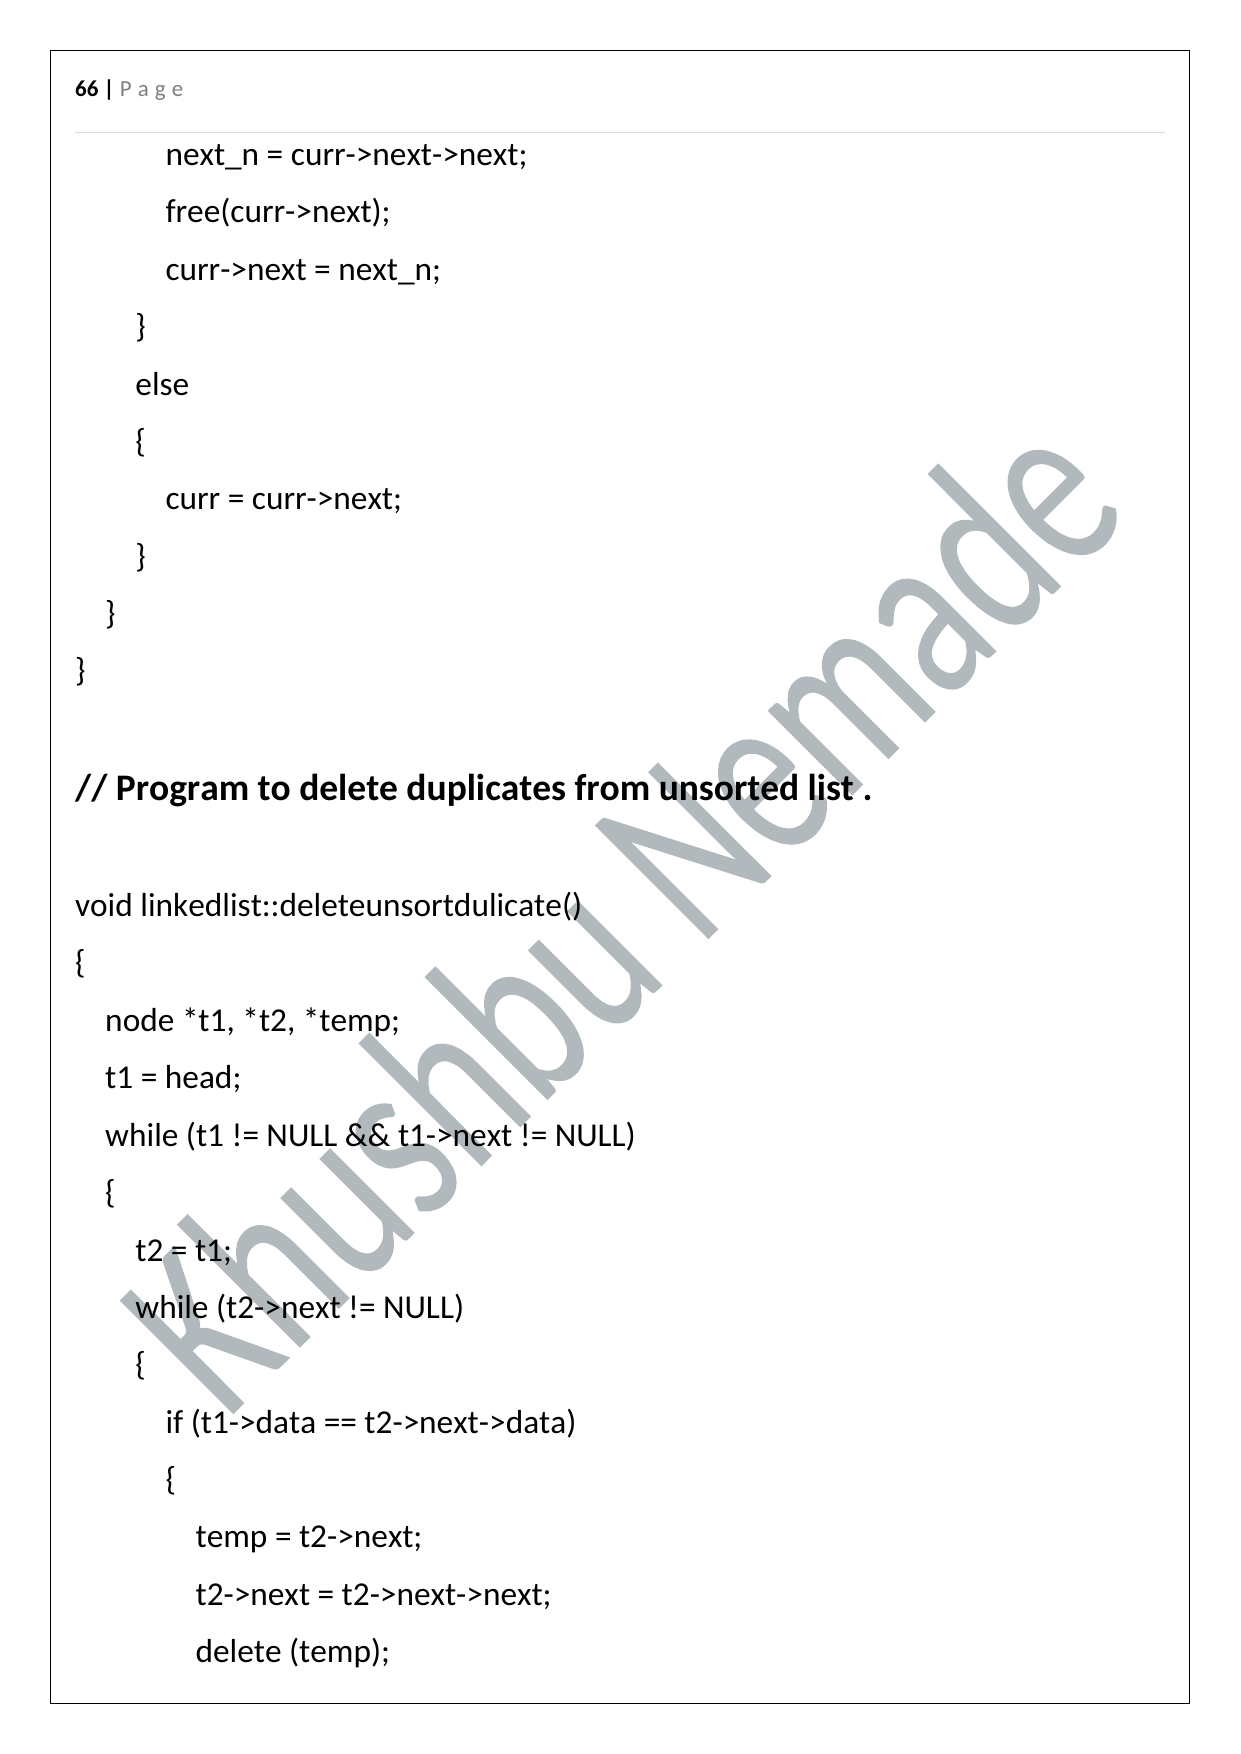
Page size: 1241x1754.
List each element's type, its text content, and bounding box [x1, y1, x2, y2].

text } [75, 535, 1165, 575]
text } [75, 305, 1165, 346]
text { [75, 1458, 1165, 1499]
text next_n = curr->next->next; [75, 133, 1165, 174]
text free(curr->next); [75, 190, 1165, 231]
text { [75, 1171, 1165, 1212]
text { [75, 942, 1165, 982]
text curr->next = next_n; [75, 248, 1165, 288]
text t1 = head; [75, 1056, 1165, 1097]
text curr = curr->next; [75, 477, 1165, 518]
text temp = t2->next; [75, 1516, 1165, 1556]
text t2->next = t2->next->next; [75, 1573, 1165, 1614]
text void linkedlist::deleteunsortdulicate() [75, 884, 1165, 925]
text t2 = t1; [75, 1228, 1165, 1269]
text { [75, 420, 1165, 461]
text else [75, 362, 1165, 403]
text } [75, 592, 1165, 633]
text node *t1, *t2, *temp; [75, 999, 1165, 1040]
text // Program to delete duplicates from unsorted list . [75, 764, 1165, 810]
text while (t2->next != NULL) [75, 1286, 1165, 1327]
text { [75, 1343, 1165, 1384]
text } [75, 649, 1165, 690]
text delete (temp); [75, 1630, 1165, 1671]
text if (t1->data == t2->next->data) [75, 1401, 1165, 1441]
text while (t1 != NULL && t1->next != NULL) [75, 1114, 1165, 1154]
